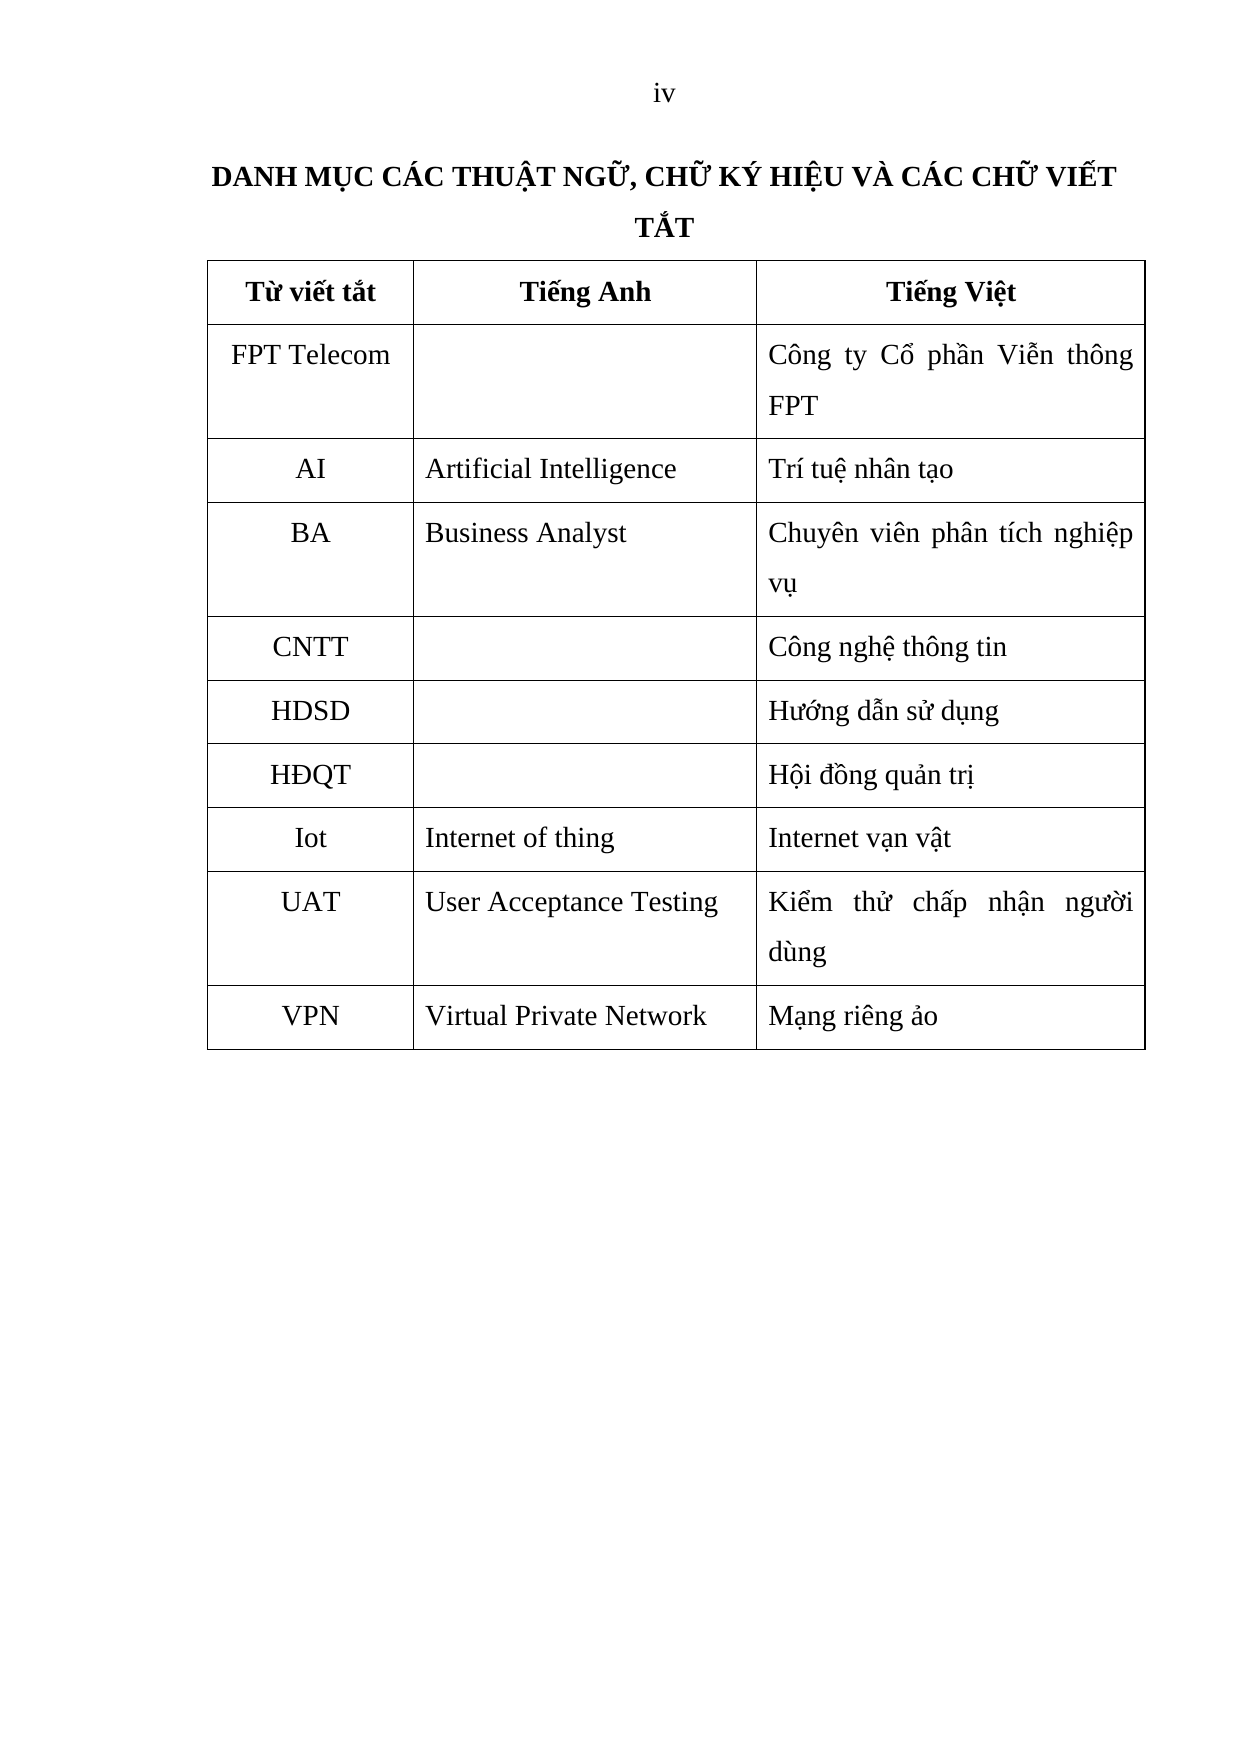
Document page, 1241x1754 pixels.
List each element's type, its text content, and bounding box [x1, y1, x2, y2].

table_header Tiếng Anh [414, 261, 756, 324]
table_cell Kiểm thử chấp nhận người dùng [757, 872, 1144, 985]
table_cell Artificial Intelligence [414, 439, 756, 502]
table_cell Business Analyst [414, 503, 756, 616]
table_cell Internet of thing [414, 808, 756, 871]
table_cell HDSD [208, 681, 413, 743]
table_cell [414, 744, 756, 807]
table_cell Hướng dẫn sử dụng [757, 681, 1144, 743]
table_cell Mạng riêng ảo [757, 986, 1144, 1048]
table_header Tiếng Việt [757, 261, 1144, 324]
table_cell [414, 325, 756, 438]
table_header Từ viết tắt [208, 261, 413, 324]
table_cell Trí tuệ nhân tạo [757, 439, 1144, 502]
table_cell VPN [208, 986, 413, 1048]
table_cell Iot [208, 808, 413, 871]
table_cell CNTT [208, 617, 413, 679]
table_cell BA [208, 503, 413, 616]
table_cell FPT Telecom [208, 325, 413, 438]
table_cell Virtual Private Network [414, 986, 756, 1048]
table_cell Công nghệ thông tin [757, 617, 1144, 679]
subtitle DANH MỤC CÁC THUẬT NGỮ, CHỮ KÝ HIỆU VÀ CÁC CHỮ VIẾT TẮT [207, 159, 1122, 243]
table_cell UAT [208, 872, 413, 985]
table_cell Hội đồng quản trị [757, 744, 1144, 807]
table_cell User Acceptance Testing [414, 872, 756, 985]
table_cell [414, 617, 756, 679]
table_cell HĐQT [208, 744, 413, 807]
table_cell Công ty Cổ phần Viễn thông FPT [757, 325, 1144, 438]
table_cell AI [208, 439, 413, 502]
table_cell Internet vạn vật [757, 808, 1144, 871]
table_cell Chuyên viên phân tích nghiệp vụ [757, 503, 1144, 616]
table_cell [414, 681, 756, 743]
